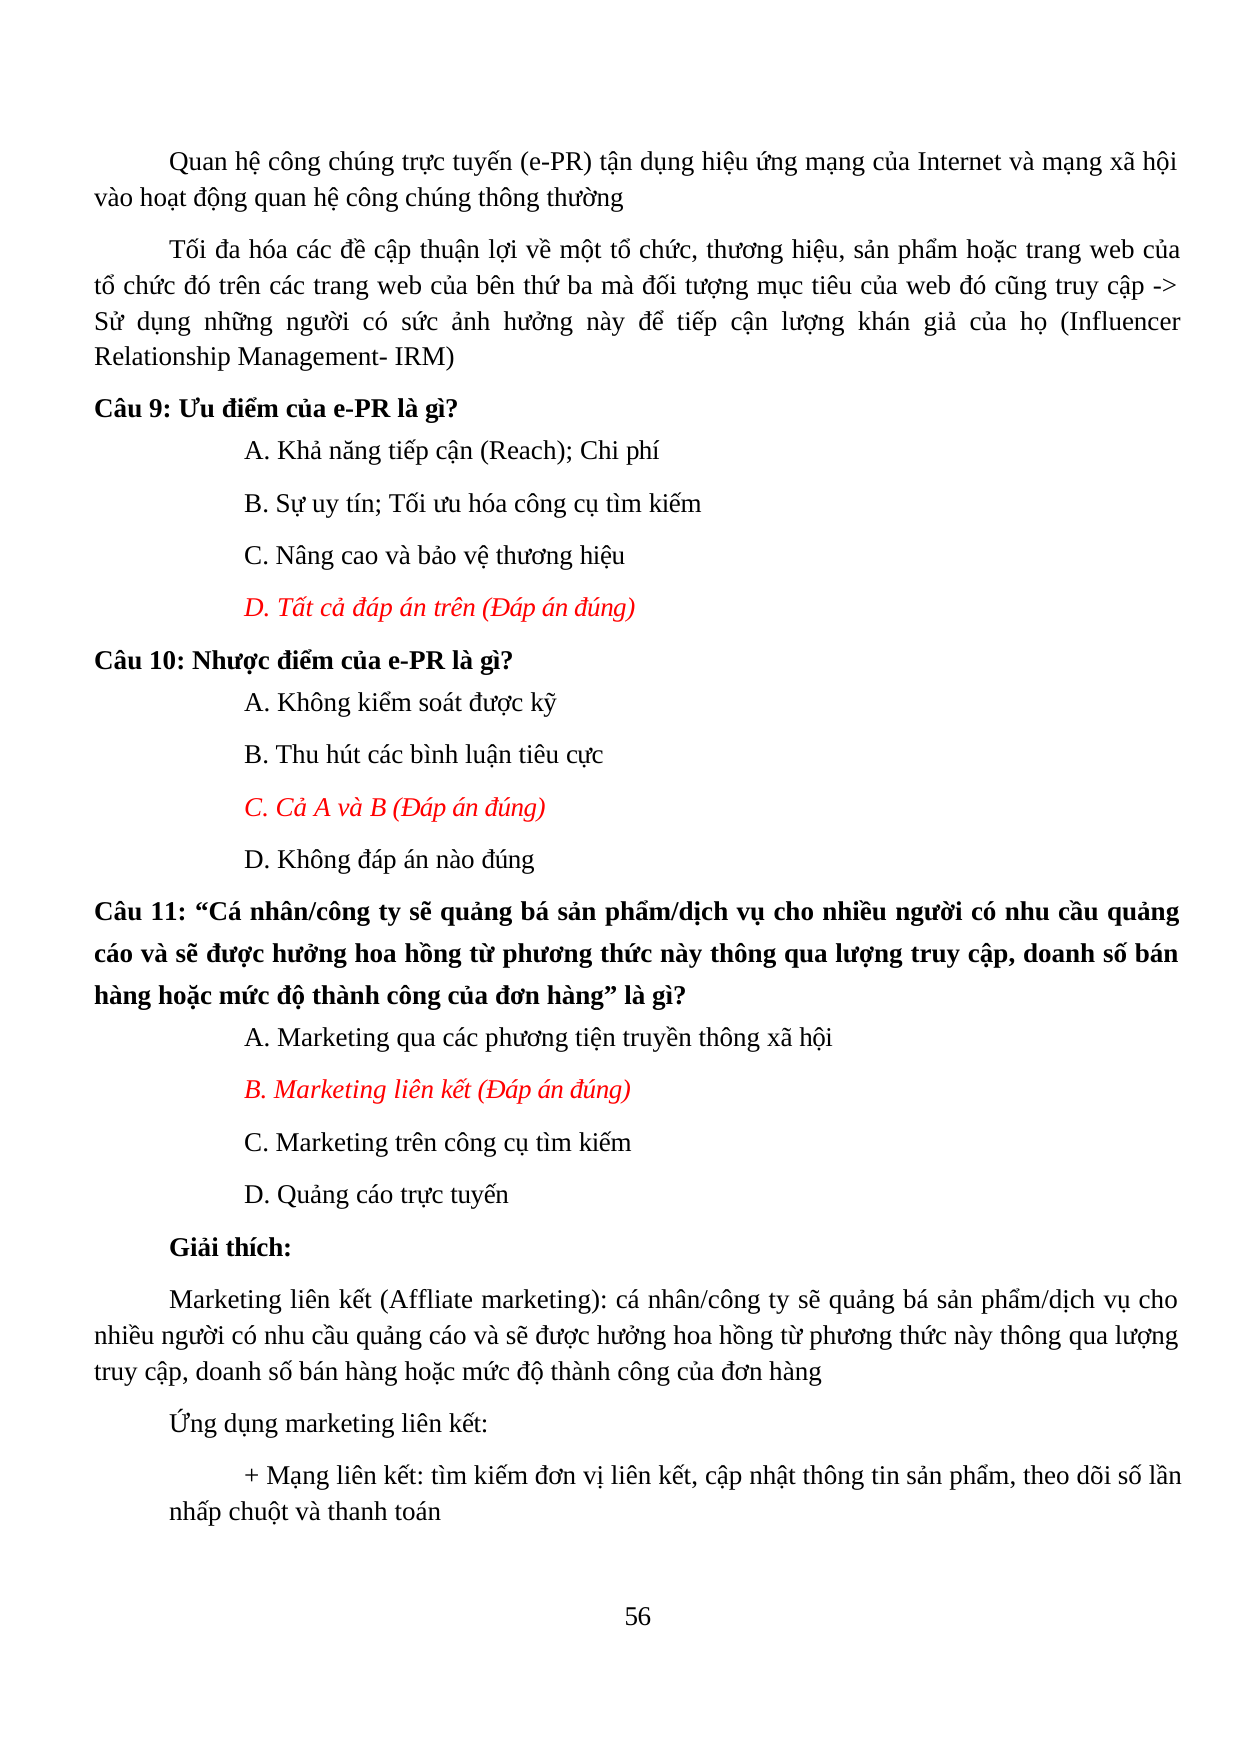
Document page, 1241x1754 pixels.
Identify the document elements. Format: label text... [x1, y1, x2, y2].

text Câu 11: “Cá nhân/công ty sẽ quảng bá sản phẩm/dịch vụ cho nhiều người có nhu cầu quảng cáo và sẽ được hưởng hoa hồng từ phương thức này thông qua lượng truy cập, doanh số bán hàng hoặc mức độ thành công của đơn hàng” là gì? [94, 896, 1180, 1011]
list Thu hút các bình luận tiêu cực [244, 738, 1196, 769]
list Khả năng tiếp cận (Reach); Chi phí [244, 434, 1196, 466]
text Marketing liên kết (Affliate marketing): cá nhân/công ty sẽ quảng bá sản phẩm/dịch vụ cho nhiều người có nhu cầu quảng cáo và sẽ được hưởng hoa hồng từ phương thức này thông qua lượng truy cập, doanh số bán hàng hoặc mức độ thành công của đơn hàng [94, 1283, 1179, 1386]
list Marketing liên kết (Đáp án đúng) [244, 1074, 1196, 1105]
text + Mạng liên kết: tìm kiếm đơn vị liên kết, cập nhật thông tin sản phẩm, theo dõi số lần nhấp chuột và thanh toán [169, 1459, 1196, 1526]
list Tất cả đáp án trên (Đáp án đúng) [244, 591, 1196, 623]
list Sự uy tín; Tối ưu hóa công cụ tìm kiếm [244, 487, 1196, 518]
text Câu 10: Nhược điểm của e-PR là gì? [94, 644, 1196, 675]
list Marketing qua các phương tiện truyền thông xã hội [244, 1021, 1196, 1052]
list Cả A và B (Đáp án đúng) [244, 791, 1196, 822]
list Không kiểm soát được kỹ [244, 686, 1196, 717]
text Ứng dụng marketing liên kết: [169, 1407, 1196, 1438]
list Marketing trên công cụ tìm kiếm [244, 1126, 1196, 1157]
text Câu 9: Ưu điểm của e-PR là gì? [94, 392, 1196, 423]
text Quan hệ công chúng trực tuyến (e-PR) tận dụng hiệu ứng mạng của Internet và mạng xã hội vào hoạt động quan hệ công chúng thông thường [94, 145, 1179, 212]
list Nâng cao và bảo vệ thương hiệu [244, 539, 1196, 570]
list Không đáp án nào đúng [244, 843, 1196, 874]
text Tối đa hóa các đề cập thuận lợi về một tổ chức, thương hiệu, sản phẩm hoặc trang web của tổ chức đó trên các trang web của bên thứ ba mà đối tượng mục tiêu của web đó cũng truy cập -> Sử dụng những người có sức ảnh hưởng này để tiếp cận lượng khán giả của họ (Influencer Relationship Management- IRM) [94, 233, 1180, 371]
text 56 [88, 1600, 1187, 1631]
list Quảng cáo trực tuyến [244, 1178, 1196, 1209]
subtitle Giải thích: [169, 1231, 1196, 1262]
